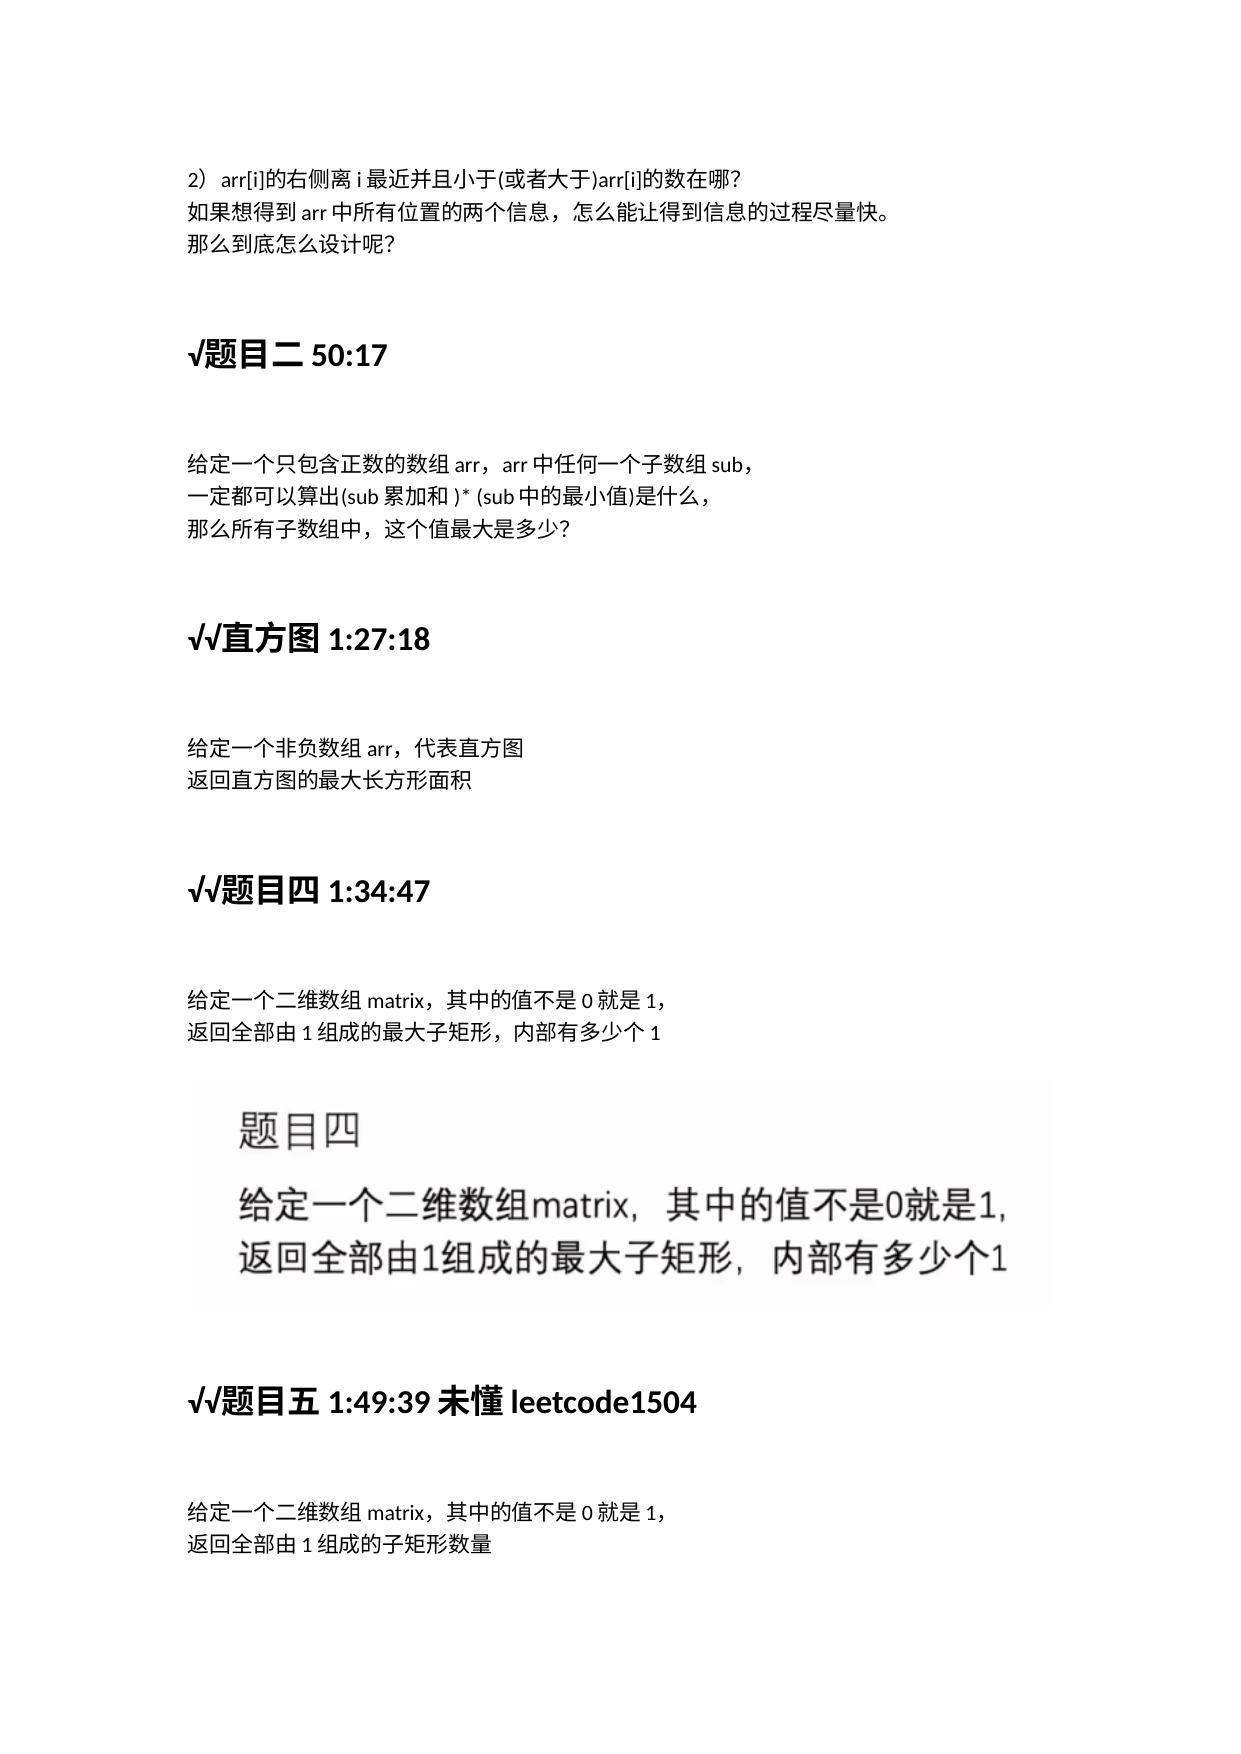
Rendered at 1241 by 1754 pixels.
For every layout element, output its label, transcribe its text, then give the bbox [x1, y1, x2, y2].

text 一定都可以算出(sub累加和 )* (sub中的最小值)是什么， [187, 479, 1053, 511]
subtitle √√题目五1:49:39未懂leetcode1504 [187, 1367, 1053, 1432]
text 那么所有子数组中，这个值最大是多少？ [187, 511, 1053, 544]
subtitle √√题目四1:34:47 [187, 855, 1053, 920]
text 返回全部由1组成的最大子矩形，内部有多少个1 [187, 1015, 1053, 1047]
text 如果想得到arr中所有位置的两个信息，怎么能让得到信息的过程尽量快。 [187, 194, 1053, 227]
text 返回全部由1组成的子矩形数量 [187, 1527, 1053, 1559]
subtitle √√直方图1:27:18 [187, 603, 1053, 668]
text 那么到底怎么设计呢？ [187, 227, 1053, 259]
text 给定一个二维数组matrix，其中的值不是0就是1， [187, 1494, 1053, 1527]
text 返回直方图的最大长方形面积 [187, 763, 1053, 796]
subtitle √题目二50:17 [187, 319, 1053, 384]
text 给定一个只包含正数的数组arr，arr中任何一个子数组sub， [187, 446, 1053, 479]
picture [187, 1079, 1053, 1307]
text 给定一个非负数组arr，代表直方图 [187, 731, 1053, 763]
text 2）arr[i]的右侧离i最近并且小于(或者大于)arr[i]的数在哪？ [187, 162, 1053, 194]
text 给定一个二维数组matrix，其中的值不是0就是1， [187, 982, 1053, 1015]
